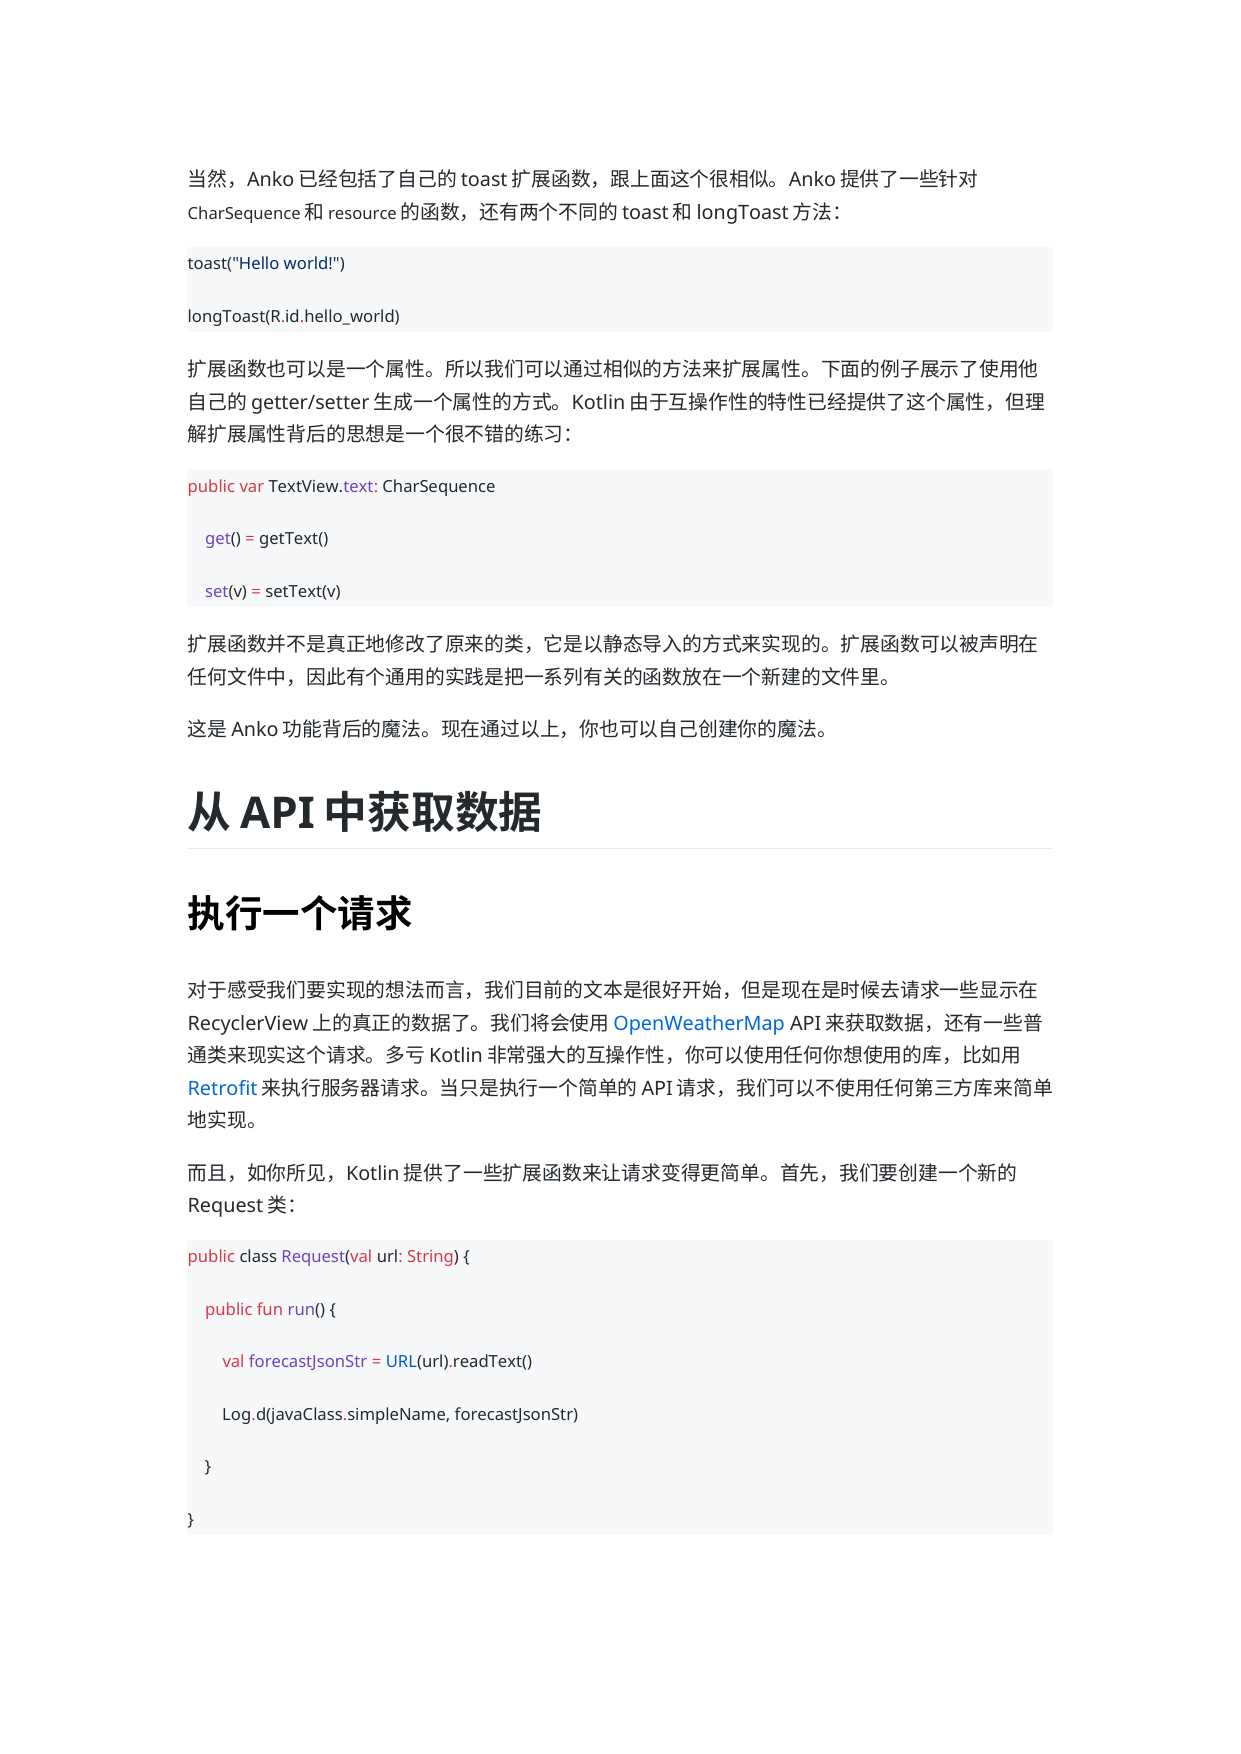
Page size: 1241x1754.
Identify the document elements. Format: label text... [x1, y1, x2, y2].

text public fun run() { [187, 1293, 1053, 1325]
text longToast(R.id.hello_world) [187, 299, 1053, 332]
text 当然，Anko已经包括了自己的toast扩展函数，跟上面这个很相似。Anko提供了一些针对CharSequence和resource的函数，还有两个不同的toast和longToast方法： [187, 162, 1053, 227]
text Log.d(javaClass.simpleName, forecastJsonStr) [187, 1398, 1053, 1430]
text toast("Hello world!") [187, 247, 1053, 279]
text 而且，如你所见，Kotlin提供了一些扩展函数来让请求变得更简单。首先，我们要创建一个新的Request类： [187, 1155, 1053, 1220]
text get() = getText() [187, 522, 1053, 554]
text val forecastJsonStr = URL(url).readText() [187, 1345, 1053, 1378]
text 扩展函数也可以是一个属性。所以我们可以通过相似的方法来扩展属性。下面的例子展示了使用他自己的getter/setter生成一个属性的方式。Kotlin由于互操作性的特性已经提供了这个属性，但理解扩展属性背后的思想是一个很不错的练习： [187, 352, 1053, 449]
subtitle 从API中获取数据 [187, 777, 1053, 849]
text public class Request(val url: String) { [187, 1240, 1053, 1273]
text 扩展函数并不是真正地修改了原来的类，它是以静态导入的方式来实现的。扩展函数可以被声明在任何文件中，因此有个通用的实践是把一系列有关的函数放在一个新建的文件里。 [187, 627, 1053, 692]
subtitle 执行一个请求 [187, 878, 1053, 943]
text 对于感受我们要实现的想法而言，我们目前的文本是很好开始，但是现在是时候去请求一些显示在RecyclerView上的真正的数据了。我们将会使用OpenWeatherMap API来获取数据，还有一些普通类来现实这个请求。多亏Kotlin非常强大的互操作性，你可以使用任何你想使用的库，比如用Retrofit来执行服务器请求。当只是执行一个简单的API请求，我们可以不使用任何第三方库来简单地实现。 [187, 973, 1053, 1135]
text public var TextView.text: CharSequence [187, 469, 1053, 502]
text } [187, 1503, 1053, 1535]
text 这是Anko功能背后的魔法。现在通过以上，你也可以自己创建你的魔法。 [187, 712, 1053, 744]
text set(v) = setText(v) [187, 574, 1053, 607]
text } [187, 1450, 1053, 1483]
